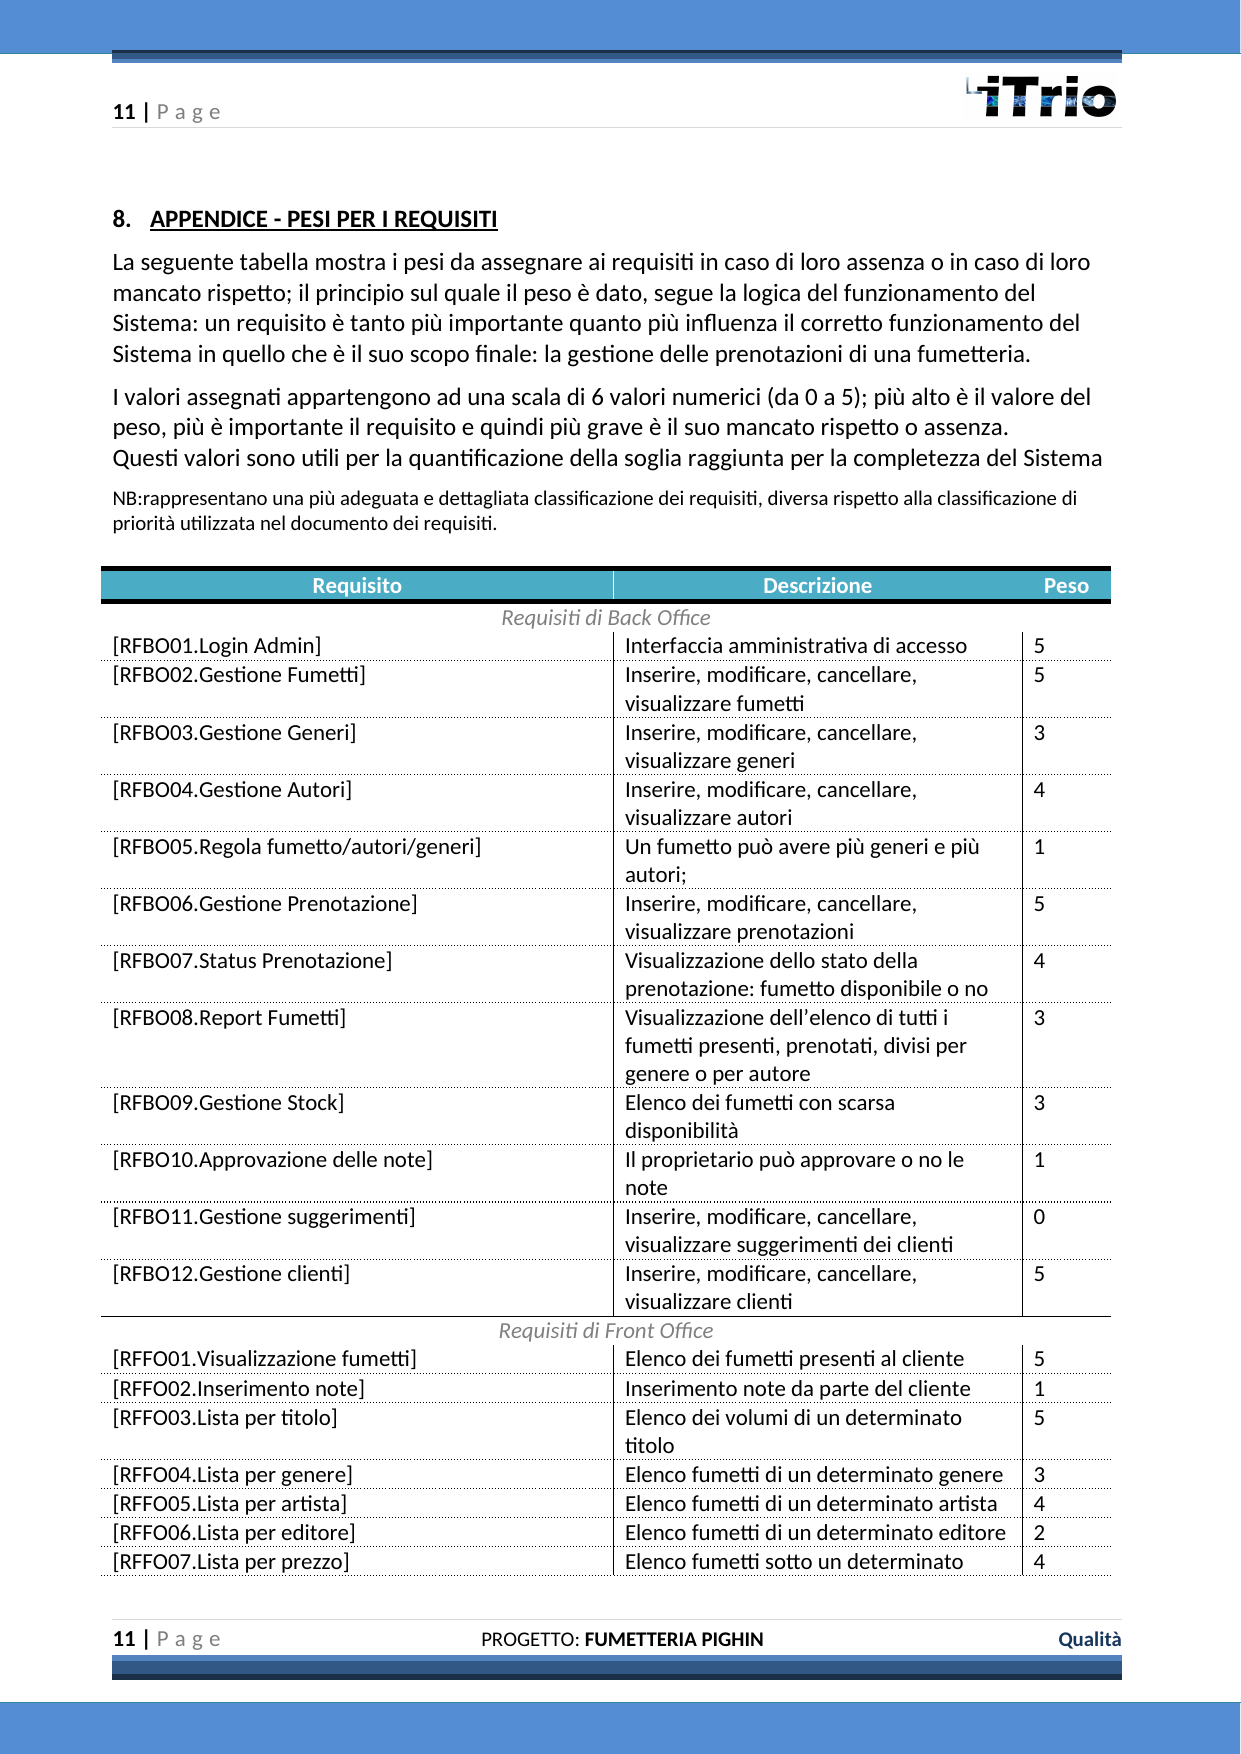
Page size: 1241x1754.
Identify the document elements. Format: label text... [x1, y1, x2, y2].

table_cell 5 [1023, 660, 1111, 717]
table_cell Inserire, modificare, cancellare, visualizzare fumetti [614, 660, 1022, 717]
table_cell Elenco dei volumi di un determinato titolo [614, 1402, 1022, 1459]
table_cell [101, 1546, 613, 1575]
table_cell 5 [1023, 1402, 1111, 1459]
table_cell 5 [1023, 632, 1111, 659]
table_cell Elenco fumetti di un determinato genere [614, 1459, 1022, 1488]
table_cell Inserire, modificare, cancellare, visualizzare clienti [614, 1259, 1022, 1316]
table_cell [RFBO08.Report Fumetti] [101, 1002, 613, 1087]
table_cell 3 [1023, 717, 1111, 774]
table_cell Elenco dei fumetti con scarsa disponibilità [614, 1087, 1022, 1144]
table_cell [RFFO06.Lista per editore] [101, 1517, 613, 1546]
table_cell Inserire, modificare, cancellare, visualizzare suggerimenti dei clienti [614, 1201, 1022, 1258]
table_cell [RFBO06.Gestione Prenotazione] [101, 888, 613, 945]
table_cell [RFBO12.Gestione clienti] [101, 1259, 613, 1316]
table_cell [RFBO10.Approvazione delle note] [101, 1144, 613, 1201]
table_cell Inserire, modificare, cancellare, visualizzare generi [614, 717, 1022, 774]
table_header Peso [1022, 571, 1111, 599]
table_cell Elenco fumetti di un determinato artista [614, 1488, 1022, 1517]
table_cell 5 [1023, 1259, 1111, 1316]
table_cell [RFFO05.Lista per artista] [101, 1488, 613, 1517]
table_cell [RFBO02.Gestione Fumetti] [101, 660, 613, 717]
table_cell [RFBO09.Gestione Stock] [101, 1087, 613, 1144]
table_cell Un fumetto può avere più generi e più autori; [614, 831, 1022, 888]
table_cell Inserire, modificare, cancellare, visualizzare autori [614, 774, 1022, 831]
table_cell 3 [1023, 1002, 1111, 1087]
table_cell Elenco fumetti di un determinato editore [614, 1517, 1022, 1546]
table_cell 5 [1023, 888, 1111, 945]
table_cell [RFBO07.Status Prenotazione] [101, 945, 613, 1002]
text I valori assegnati appartengono ad una scala di 6 valori numerici (da 0 a 5); più alto è il valore del peso, più è importante il requisito e quindi più grave è il suo mancato rispetto o assenza. Questi valori sono utili per la quantificazione della soglia raggiunta per la completezza del Sistema [112, 381, 1122, 472]
table_cell 4 [1023, 945, 1111, 1002]
table_cell Interfaccia amministrativa di accesso [614, 632, 1022, 659]
text La seguente tabella mostra i pesi da assegnare ai requisiti in caso di loro assenza o in caso di loro mancato rispetto; il principio sul quale il peso è dato, segue la logica del funzionamento del Sistema: un requisito è tanto più importante quanto più influenza il corretto funzionamento del Sistema in quello che è il suo scopo finale: la gestione delle prenotazioni di una fumetteria. [112, 246, 1122, 368]
table_cell [RFBO04.Gestione Autori] [101, 774, 613, 831]
table_cell Il proprietario può approvare o no le note [614, 1144, 1022, 1201]
table_cell 4 [1023, 774, 1111, 831]
picture [962, 73, 1117, 120]
table_cell 0 [1023, 1201, 1111, 1258]
table_cell Requisiti di Back Office [101, 604, 1111, 632]
table_cell Visualizzazione dello stato della prenotazione: fumetto disponibile o no [614, 945, 1022, 1002]
table_header Descrizione [614, 571, 1022, 599]
table_cell 1 [1023, 1144, 1111, 1201]
table_cell [RFBO01.Login Admin] [101, 632, 613, 659]
table_cell 2 [1023, 1517, 1111, 1546]
table_cell Visualizzazione dell’elenco di tutti i fumetti presenti, prenotati, divisi per genere o per autore [614, 1002, 1022, 1087]
table_cell Inserire, modificare, cancellare, visualizzare prenotazioni [614, 888, 1022, 945]
table_header Requisito [101, 571, 613, 599]
table_cell [RFFO03.Lista per titolo] [101, 1402, 613, 1459]
table_cell [RFBO05.Regola fumetto/autori/generi] [101, 831, 613, 888]
table_cell 1 [1023, 1373, 1111, 1402]
table_cell 4 [1023, 1546, 1111, 1575]
table_cell Elenco dei fumetti presenti al cliente [614, 1345, 1022, 1373]
table_cell Inserimento note da parte del cliente [614, 1373, 1022, 1402]
table_cell 5 [1023, 1345, 1111, 1373]
table_cell [RFFO01.Visualizzazione fumetti] [101, 1345, 613, 1373]
table_cell 1 [1023, 831, 1111, 888]
table_cell [RFFO04.Lista per genere] [101, 1459, 613, 1488]
table_cell 3 [1023, 1087, 1111, 1144]
table_cell 3 [1023, 1459, 1111, 1488]
table_cell [RFBO03.Gestione Generi] [101, 717, 613, 774]
text NB:rappresentano una più adeguata e dettagliata classificazione dei requisiti, diversa rispetto alla classificazione di priorità utilizzata nel documento dei requisiti. [112, 485, 1122, 566]
text APPENDICE - Pesi Per I requisiti [112, 203, 1122, 234]
table_cell Requisiti di Front Office [101, 1317, 1111, 1344]
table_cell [614, 1546, 1022, 1575]
table_cell 4 [1023, 1488, 1111, 1517]
table_cell [RFFO02.Inserimento note] [101, 1373, 613, 1402]
table_cell [RFBO11.Gestione suggerimenti] [101, 1201, 613, 1258]
